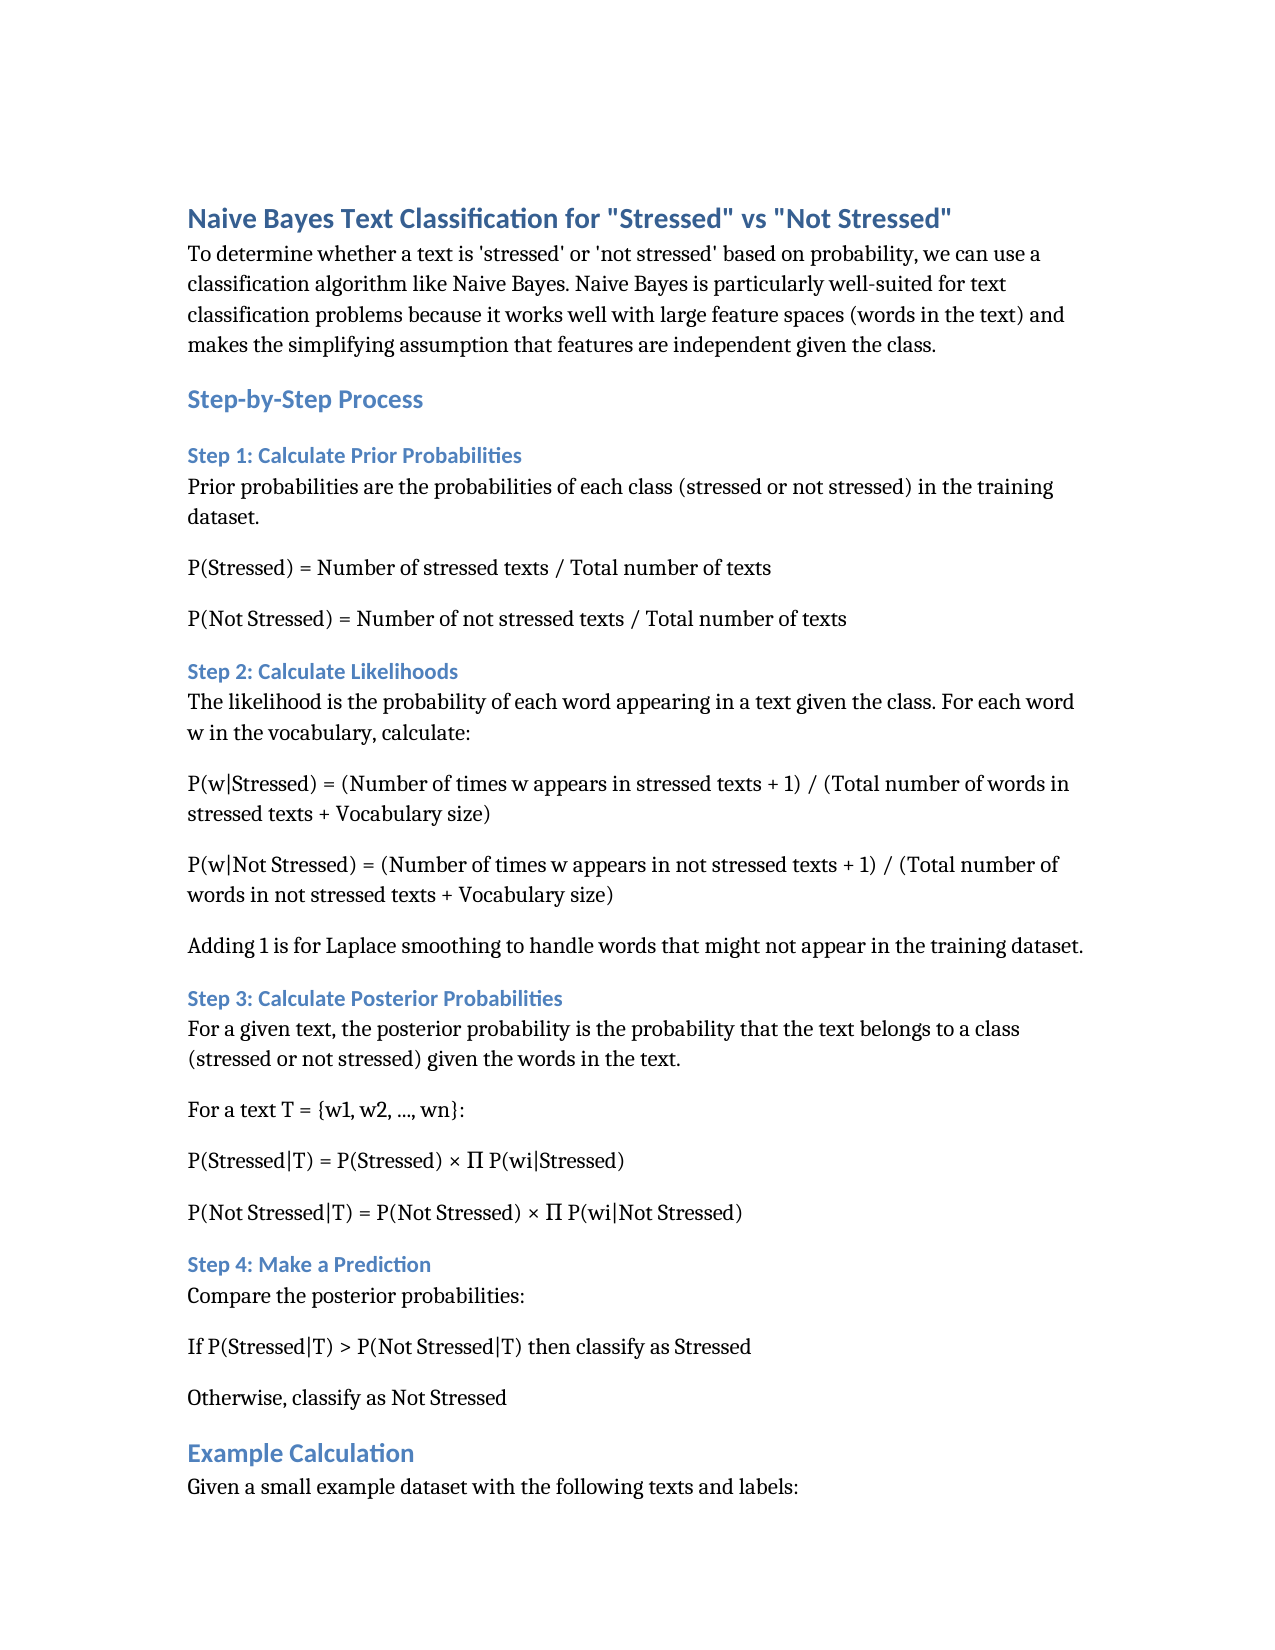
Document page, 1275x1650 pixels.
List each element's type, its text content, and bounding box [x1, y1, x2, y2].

text The likelihood is the probability of each word appearing in a text given the class. For each word w in the vocabulary, calculate: [187, 689, 1087, 746]
text P(w|Stressed) = (Number of times w appears in stressed texts + 1) / (Total number of words in stressed texts + Vocabulary size) [187, 770, 1087, 827]
text For a text T = {w1, w2, ..., wn}: [187, 1097, 1087, 1124]
text Given a small example dataset with the following texts and labels: [187, 1474, 1087, 1500]
subtitle Step 4: Make a Prediction [187, 1250, 1087, 1278]
text Adding 1 is for Laplace smoothing to handle words that might not appear in the training dataset. [187, 933, 1087, 959]
text P(Not Stressed|T) = P(Not Stressed) × Π P(wi|Not Stressed) [187, 1199, 1087, 1226]
text If P(Stressed|T) > P(Not Stressed|T) then classify as Stressed [187, 1334, 1087, 1360]
text Otherwise, classify as Not Stressed [187, 1385, 1087, 1411]
text Prior probabilities are the probabilities of each class (stressed or not stressed) in the training dataset. [187, 473, 1087, 530]
text P(Not Stressed) = Number of not stressed texts / Total number of texts [187, 606, 1087, 632]
subtitle Step-by-Step Process [187, 383, 1087, 416]
text P(Stressed) = Number of stressed texts / Total number of texts [187, 555, 1087, 581]
subtitle Example Calculation [187, 1436, 1087, 1469]
subtitle Step 2: Calculate Likelihoods [187, 657, 1087, 685]
text To determine whether a text is 'stressed' or 'not stressed' based on probability, we can use a classification algorithm like Naive Bayes. Naive Bayes is particularly well-suited for text classification problems because it works well with large feature spaces (words in the text) and makes the simplifying assumption that features are independent given the class. [187, 241, 1087, 358]
subtitle Naive Bayes Text Classification for "Stressed" vs "Not Stressed" [187, 200, 1087, 236]
text P(w|Not Stressed) = (Number of times w appears in not stressed texts + 1) / (Total number of words in not stressed texts + Vocabulary size) [187, 852, 1087, 908]
subtitle Step 3: Calculate Posterior Probabilities [187, 984, 1087, 1012]
text For a given text, the posterior probability is the probability that the text belongs to a class (stressed or not stressed) given the words in the text. [187, 1016, 1087, 1073]
text Compare the posterior probabilities: [187, 1283, 1087, 1309]
text P(Stressed|T) = P(Stressed) × Π P(wi|Stressed) [187, 1148, 1087, 1175]
subtitle Step 1: Calculate Prior Probabilities [187, 441, 1087, 469]
